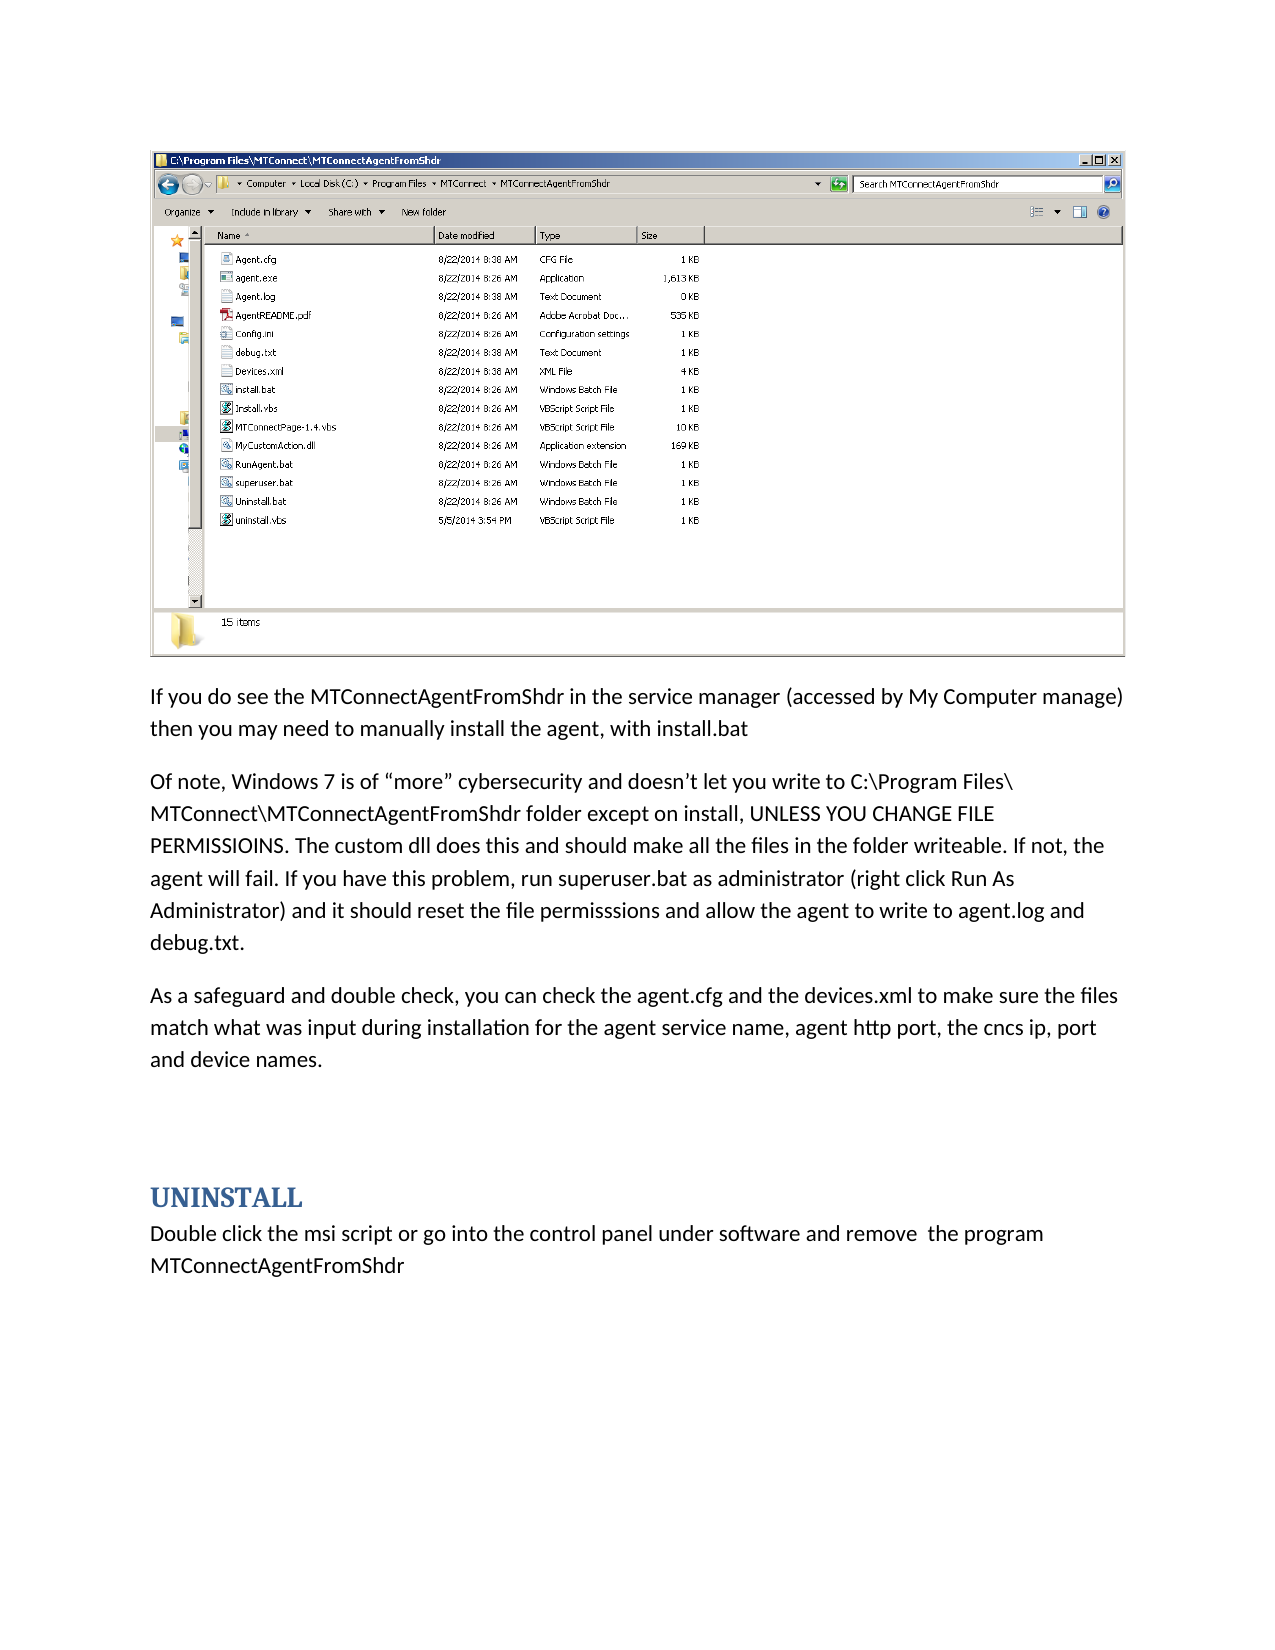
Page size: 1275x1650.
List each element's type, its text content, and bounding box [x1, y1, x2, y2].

text As a safeguard and double check, you can check the agent.cfg and the devices.xml to make sure the files match what was input during installation for the agent service name, agent http port, the cncs ip, port and device names. [150, 981, 1125, 1073]
picture [150, 150, 1125, 657]
text If you do see the MTConnectAgentFromShdr in the service manager (accessed by My Computer manage) then you may need to manually install the agent, with install.bat [150, 682, 1125, 742]
text Double click the msi script or go into the control panel under software and remove the program MTConnectAgentFromShdr [150, 1219, 1125, 1279]
subtitle UNINSTALL [150, 1181, 1125, 1214]
text Of note, Windows 7 is of “more” cybersecurity and doesn’t let you write to C:\Program Files\MTConnect\MTConnectAgentFromShdr folder except on install, UNLESS YOU CHANGE FILE PERMISSIOINS. The custom dll does this and should make all the files in the folder writeable. If not, the agent will fail. If you have this problem, run superuser.bat as administrator (right click Run As Administrator) and it should reset the file permisssions and allow the agent to write to agent.log and debug.txt. [150, 767, 1125, 956]
